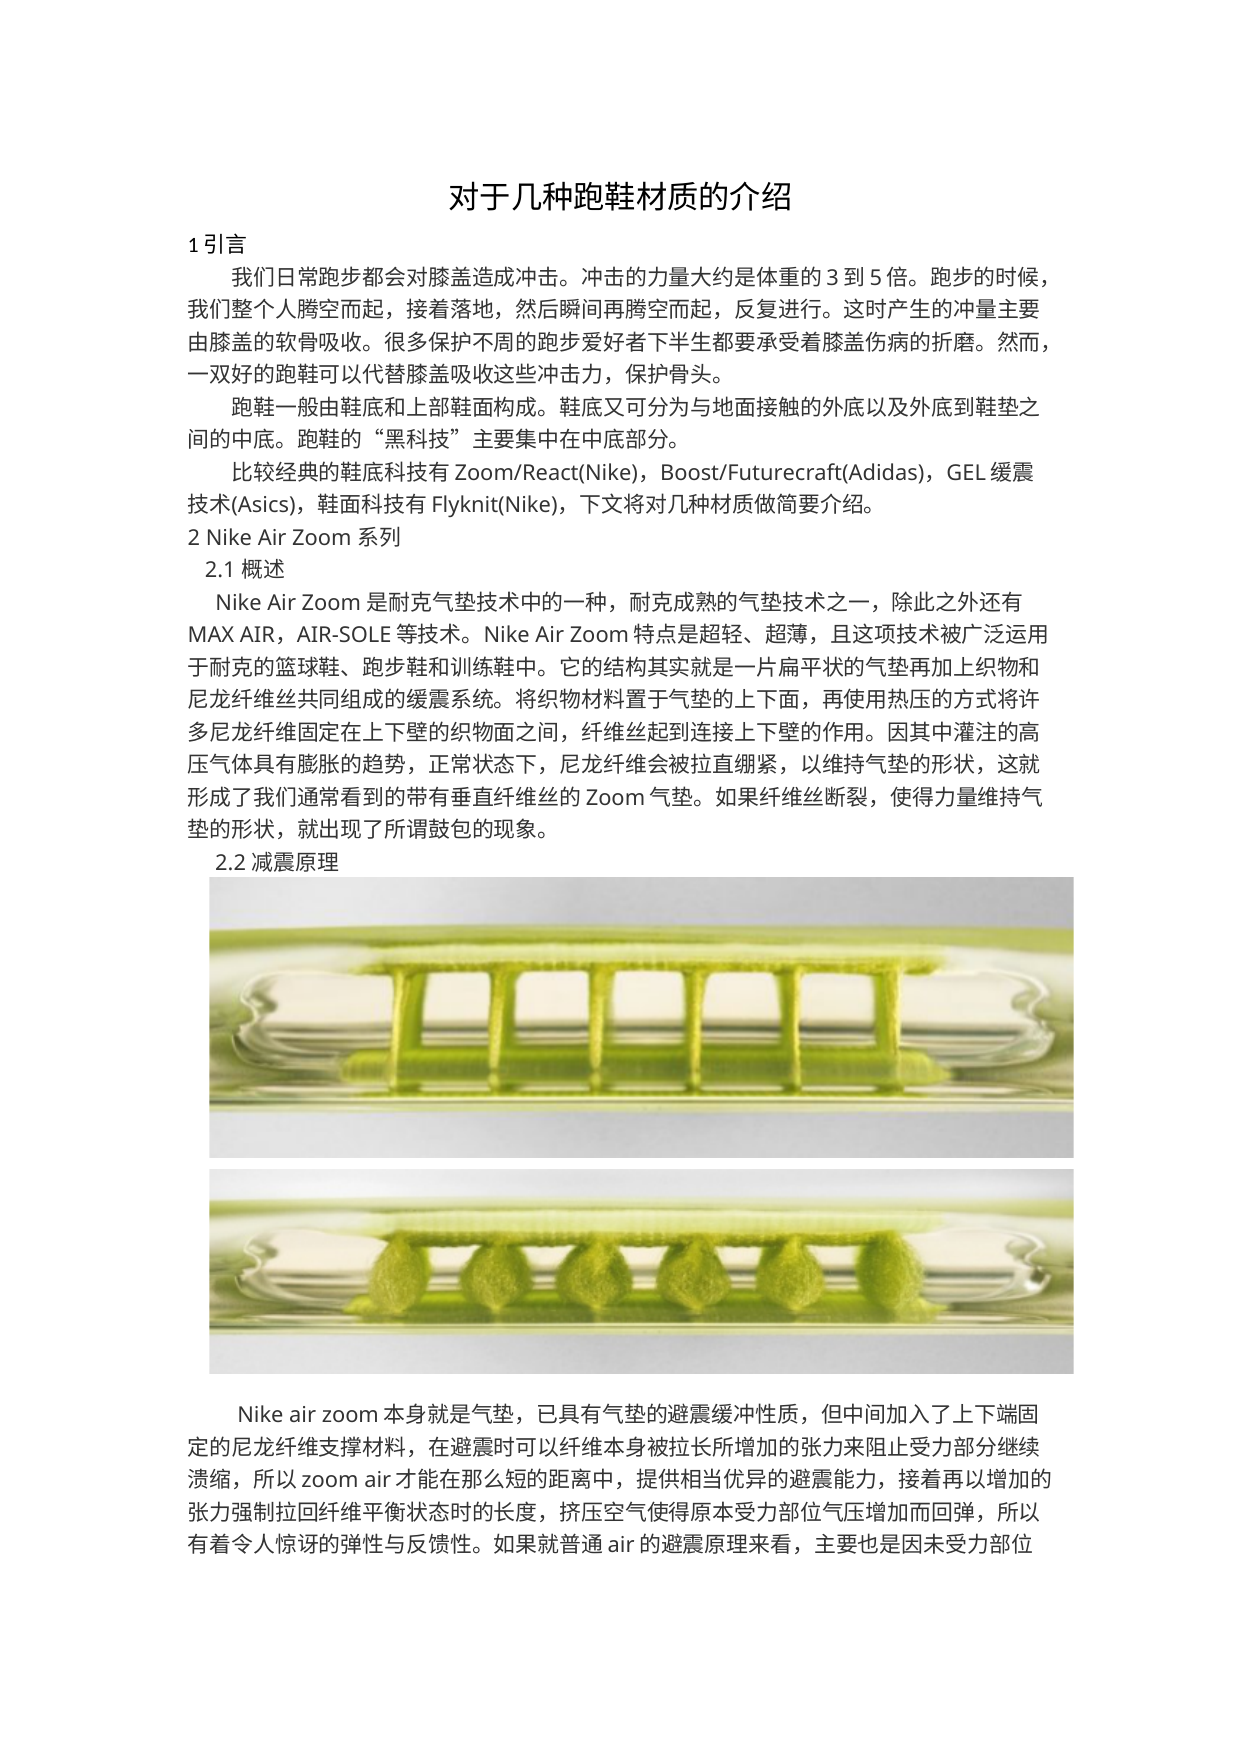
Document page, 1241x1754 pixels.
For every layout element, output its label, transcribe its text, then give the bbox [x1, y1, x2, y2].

list 2.2 减震原理 [187, 844, 1053, 877]
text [187, 1397, 1053, 1559]
picture [209, 877, 1074, 1158]
text 跑鞋一般由鞋底和上部鞋面构成。鞋底又可分为与地面接触的外底以及外底到鞋垫之间的中底。跑鞋的“黑科技”主要集中在中底部分。 [187, 389, 1053, 454]
text 2 Nike Air Zoom 系列 [187, 519, 1053, 552]
text 对于几种跑鞋材质的介绍 [187, 162, 1053, 227]
text 1 引言 [187, 227, 1053, 259]
picture [209, 1169, 1074, 1374]
text 我们日常跑步都会对膝盖造成冲击。冲击的力量大约是体重的3到5倍。跑步的时候，我们整个人腾空而起，接着落地，然后瞬间再腾空而起，反复进行。这时产生的冲量主要由膝盖的软骨吸收。很多保护不周的跑步爱好者下半生都要承受着膝盖伤病的折磨。然而，一双好的跑鞋可以代替膝盖吸收这些冲击力，保护骨头。 [187, 259, 1053, 389]
list 2.1 概述 [187, 552, 1053, 584]
text 比较经典的鞋底科技有Zoom/React(Nike)，Boost/Futurecraft(Adidas)，GEL缓震技术(Asics)，鞋面科技有Flyknit(Nike)，下文将对几种材质做简要介绍。 [187, 454, 1053, 519]
list Nike Air Zoom 是耐克气垫技术中的一种，耐克成熟的气垫技术之一，除此之外还有MAX AIR，AIR-SOLE等技术。Nike Air Zoom特点是超轻、超薄，且这项技术被广泛运用于耐克的篮球鞋、跑步鞋和训练鞋中。它的结构其实就是一片扁平状的气垫再加上织物和尼龙纤维丝共同组成的缓震系统。将织物材料置于气垫的上下面，再使用热压的方式将许多尼龙纤维固定在上下壁的织物面之间，纤维丝起到连接上下壁的作用。因其中灌注的高压气体具有膨胀的趋势，正常状态下，尼龙纤维会被拉直绷紧，以维持气垫的形状，这就形成了我们通常看到的带有垂直纤维丝的Zoom气垫。如果纤维丝断裂，使得力量维持气垫的形状，就出现了所谓鼓包的现象。 [187, 584, 1053, 844]
